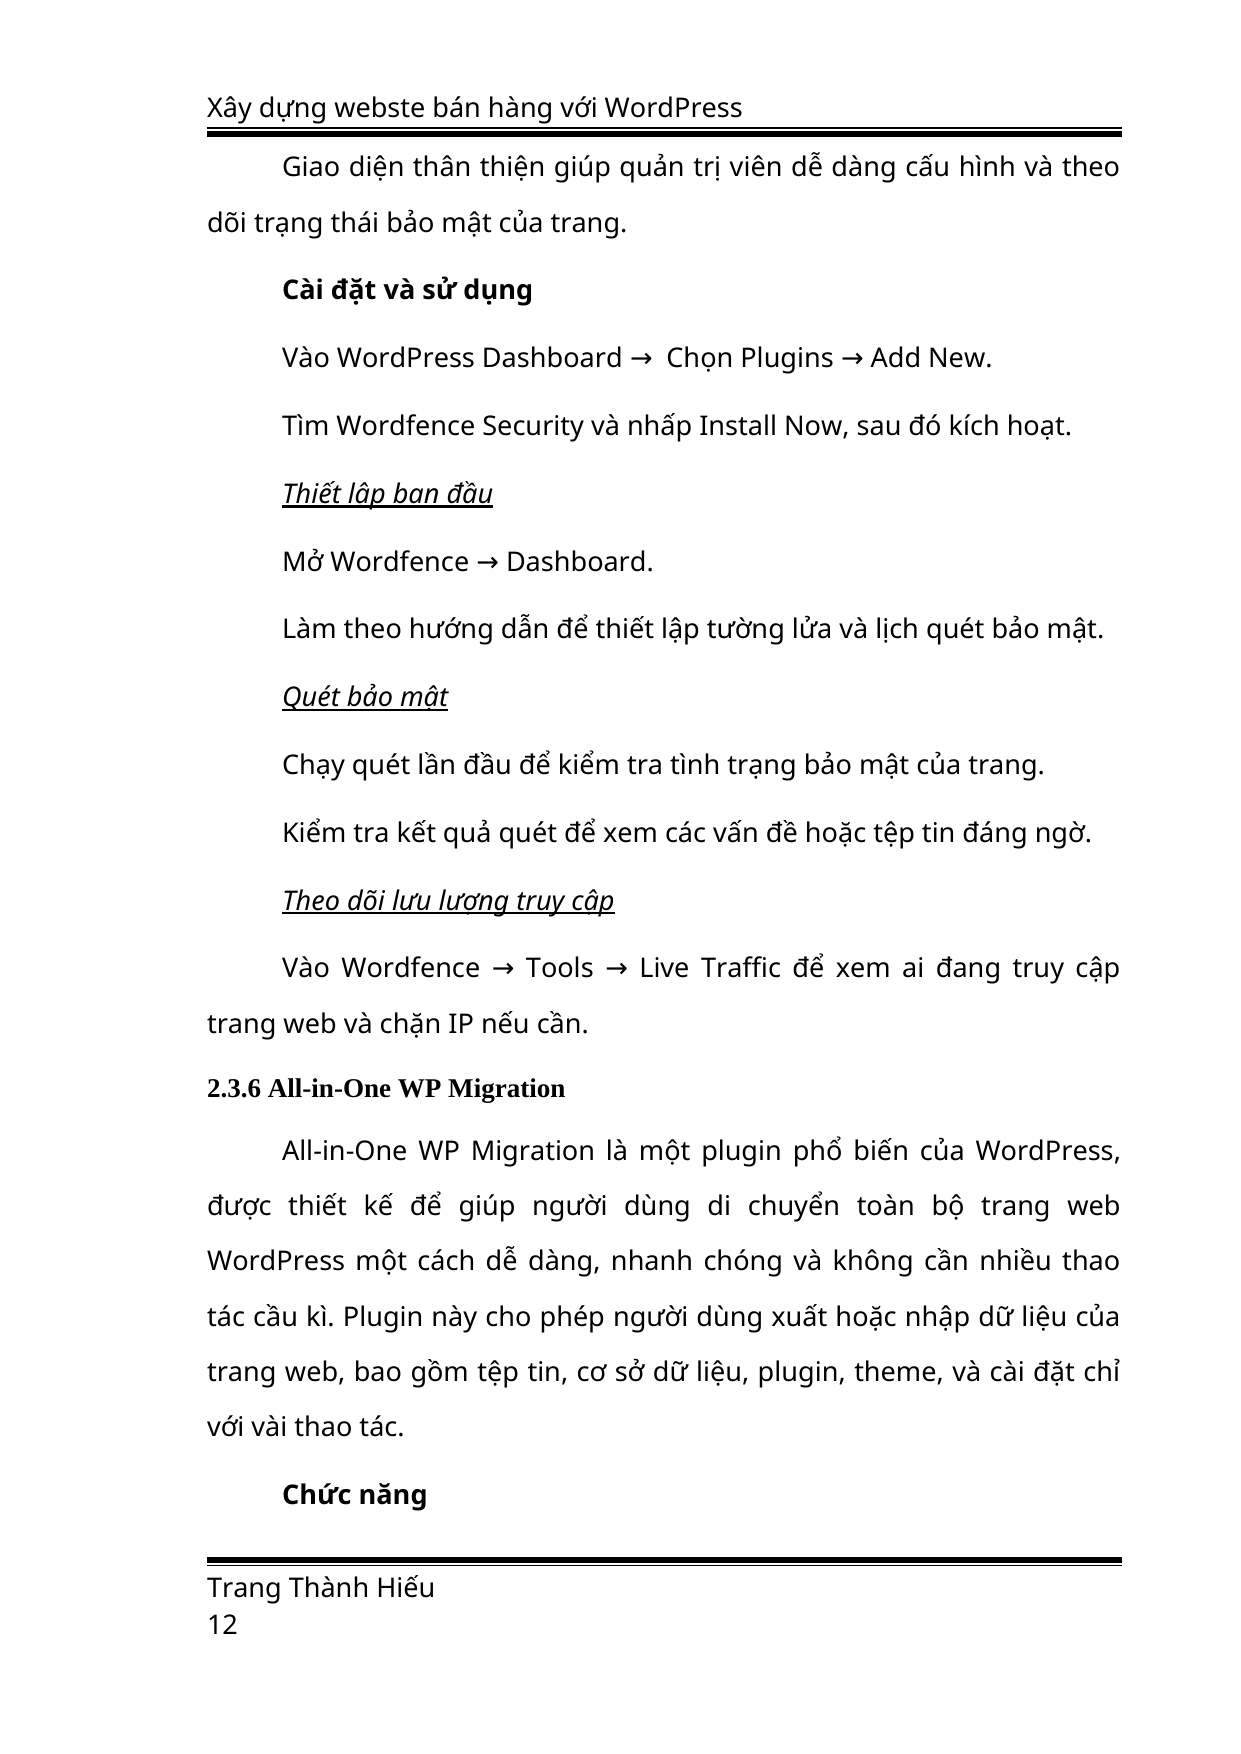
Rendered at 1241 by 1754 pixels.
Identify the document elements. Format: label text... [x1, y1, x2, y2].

text Vào WordPress Dashboard → Chọn Plugins → Add New. [207, 339, 1122, 376]
text Theo dõi lưu lượng truy cập [207, 881, 1122, 918]
text Tìm Wordfence Security và nhấp Install Now, sau đó kích hoạt. [207, 406, 1122, 443]
text Giao diện thân thiện giúp quản trị viên dễ dàng cấu hình và theo dõi trạng thái bảo mật của trang. [207, 148, 1122, 240]
text Mở Wordfence → Dashboard. [207, 542, 1122, 579]
text Chức năng [207, 1476, 1122, 1512]
text Chạy quét lần đầu để kiểm tra tình trạng bảo mật của trang. [207, 746, 1122, 782]
text Thiết lập ban đầu [207, 474, 1122, 511]
text Cài đặt và sử dụng [207, 271, 1122, 308]
text Quét bảo mật [207, 678, 1122, 714]
text Làm theo hướng dẫn để thiết lập tường lửa và lịch quét bảo mật. [207, 610, 1122, 647]
text Kiểm tra kết quả quét để xem các vấn đề hoặc tệp tin đáng ngờ. [207, 813, 1122, 850]
subtitle All-in-One WP Migration [207, 1072, 1122, 1103]
text Vào Wordfence → Tools → Live Traffic để xem ai đang truy cập trang web và chặn IP nếu cần. [207, 949, 1122, 1041]
